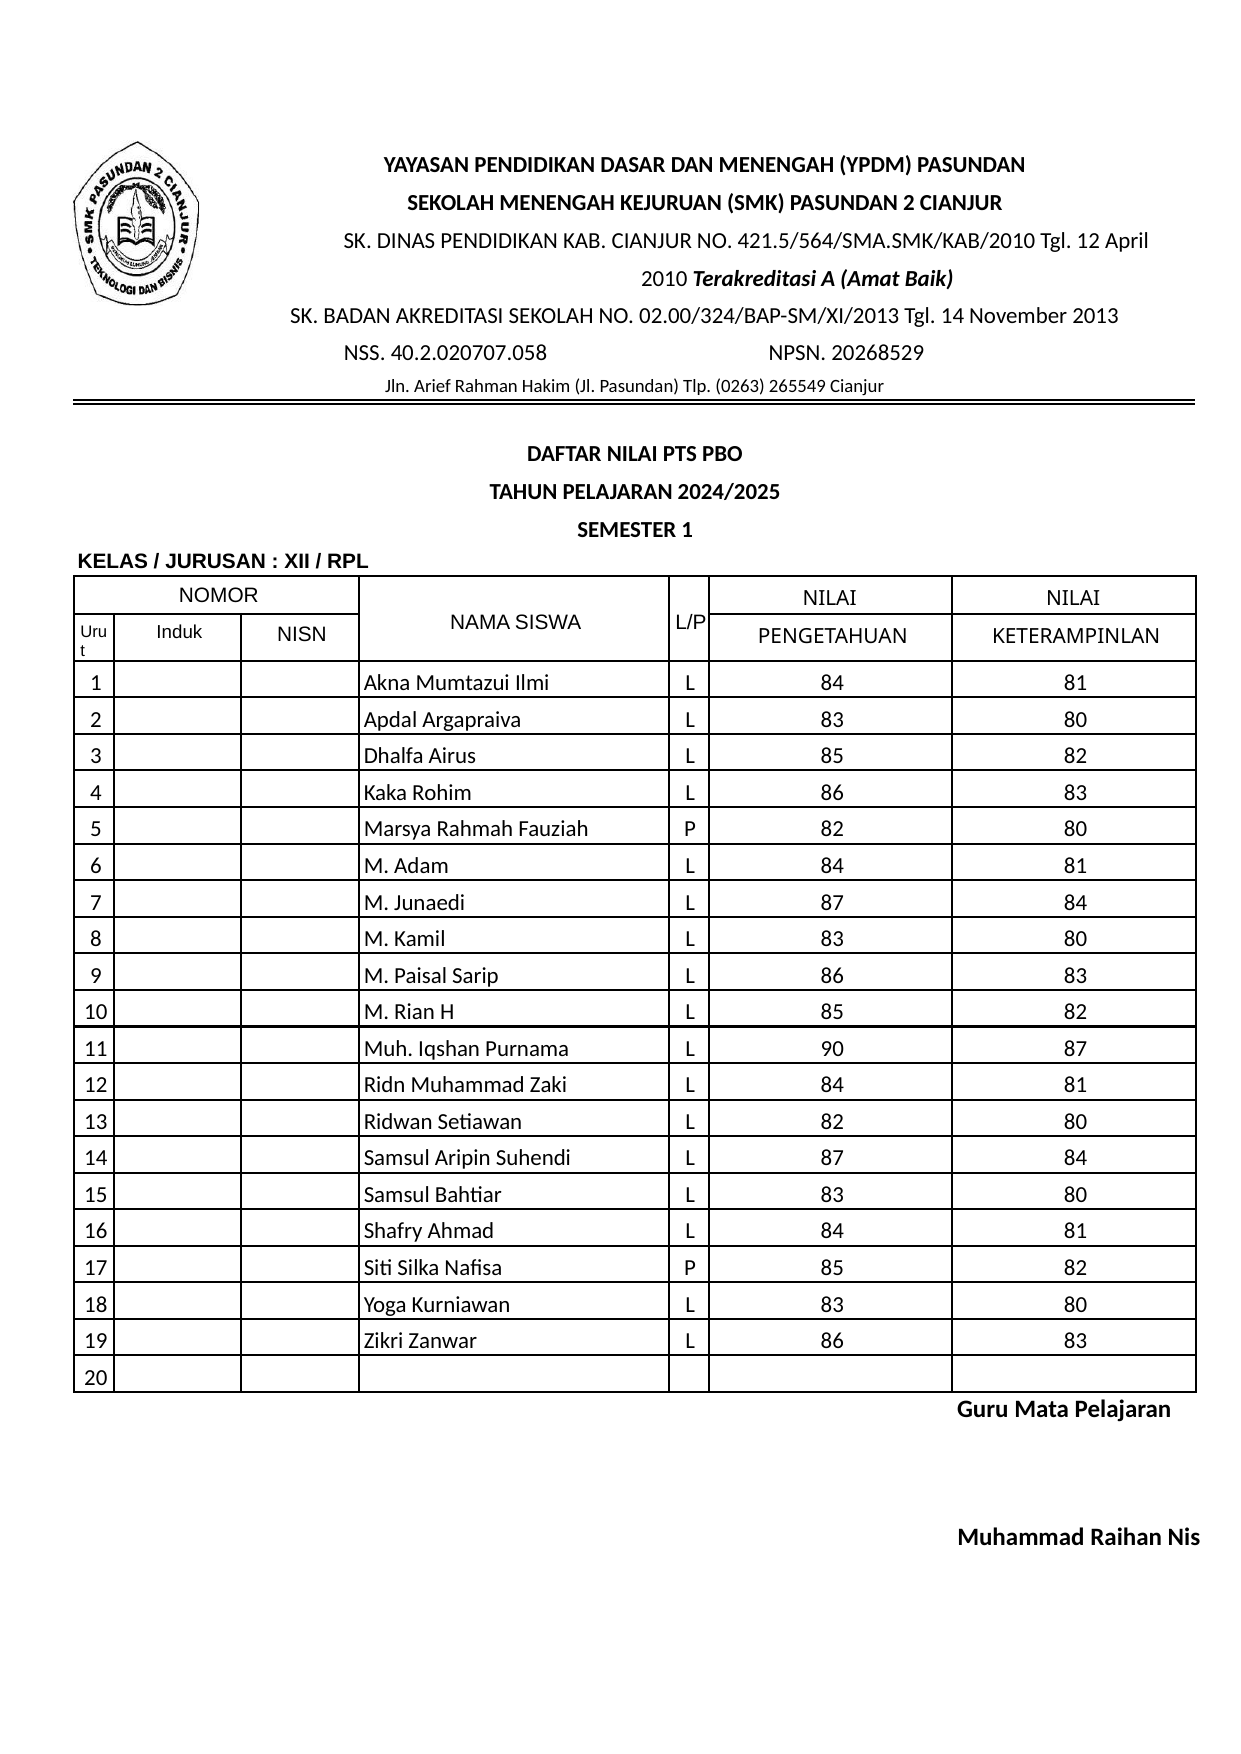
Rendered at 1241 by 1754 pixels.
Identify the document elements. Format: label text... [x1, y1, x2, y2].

table_cell 87 [710, 881, 951, 916]
table_cell 1 [75, 662, 113, 696]
table_cell 14 [75, 1137, 113, 1172]
table_cell Dhalfa Airus [360, 735, 668, 769]
table_cell L [670, 698, 708, 733]
table_cell 13 [75, 1101, 113, 1135]
table_cell Akna Mumtazui Ilmi [360, 662, 668, 696]
table_cell Ridn Muhammad Zaki [360, 1064, 668, 1098]
table_cell [115, 735, 240, 769]
table_cell L [670, 918, 708, 952]
table_cell 80 [953, 1283, 1195, 1318]
table_cell L [670, 1137, 708, 1172]
table_cell 86 [710, 771, 951, 806]
table_cell 18 [75, 1283, 113, 1318]
table_cell [115, 1137, 240, 1172]
table_cell [115, 918, 240, 952]
table_cell M. Adam [360, 845, 668, 879]
table_cell 20 [75, 1356, 113, 1391]
table_cell [115, 1210, 240, 1245]
table_cell [115, 662, 240, 696]
table_cell [242, 845, 358, 879]
text SEKOLAH MENENGAH KEJURUAN (SMK) PASUNDAN 2 CIANJUR [200, 188, 1192, 216]
table_cell 82 [710, 808, 951, 842]
table_cell [115, 1028, 240, 1062]
table_cell [115, 845, 240, 879]
table_cell M. Paisal Sarip [360, 954, 668, 989]
table_cell M. Junaedi [360, 881, 668, 916]
table_cell [242, 735, 358, 769]
table_cell 90 [710, 1028, 951, 1062]
table_cell [115, 954, 240, 989]
table_cell 7 [75, 881, 113, 916]
table_cell 83 [710, 1283, 951, 1318]
table_cell 84 [710, 845, 951, 879]
table_cell [242, 771, 358, 806]
table_cell 85 [710, 1247, 951, 1281]
table_cell 80 [953, 698, 1195, 733]
text SK. DINAS PENDIDIKAN KAB. CIANJUR NO. 421.5/564/SMA.SMK/KAB/2010 Tgl. 12 April 2010 Terakreditasi A (Amat Baik) [203, 226, 1192, 292]
table_cell L [670, 1174, 708, 1208]
table_cell 82 [953, 1247, 1195, 1281]
table_cell [953, 1356, 1195, 1391]
table_cell [115, 991, 240, 1025]
table_cell 80 [953, 808, 1195, 842]
table_cell 5 [75, 808, 113, 842]
table_cell 83 [710, 698, 951, 733]
table_cell KETERAMPINLAN [953, 615, 1195, 660]
text TAHUN PELAJARAN 2024/2025 [77, 477, 1192, 505]
table_cell 83 [710, 1174, 951, 1208]
text KELAS / JURUSAN : XII / RPL [77, 549, 1198, 573]
text SEMESTER 1 [77, 515, 1192, 543]
table_cell 16 [75, 1210, 113, 1245]
table_cell 84 [710, 1064, 951, 1098]
table_cell Muh. Iqshan Purnama [360, 1028, 668, 1062]
table_cell 84 [710, 662, 951, 696]
table_cell Siti Silka Nafisa [360, 1247, 668, 1281]
table_cell [242, 662, 358, 696]
table_cell 17 [75, 1247, 113, 1281]
text SK. BADAN AKREDITASI SEKOLAH NO. 02.00/324/BAP-SM/XI/2013 Tgl. 14 November 2013 [77, 301, 1192, 329]
table_cell [242, 1320, 358, 1354]
table_cell [242, 991, 358, 1025]
picture [72, 140, 200, 306]
table_cell Induk [115, 615, 240, 660]
table_header NAMA SISWA [360, 577, 668, 660]
table_cell 12 [75, 1064, 113, 1098]
table_cell 81 [953, 845, 1195, 879]
table_cell 87 [710, 1137, 951, 1172]
table_cell 83 [953, 771, 1195, 806]
table_cell 80 [953, 1174, 1195, 1208]
table_cell [360, 1356, 668, 1391]
table_cell 4 [75, 771, 113, 806]
table_cell L [670, 1101, 708, 1135]
table_cell NISN [242, 615, 358, 660]
table_cell [242, 698, 358, 733]
table_cell 83 [710, 918, 951, 952]
table_cell P [670, 1247, 708, 1281]
table_cell 86 [710, 954, 951, 989]
table_cell Shafry Ahmad [360, 1210, 668, 1245]
table_header [75, 577, 113, 613]
table_cell Kaka Rohim [360, 771, 668, 806]
table_cell [115, 771, 240, 806]
text Muhammad Raihan Nis [77, 1521, 1200, 1552]
table_cell Zikri Zanwar [360, 1320, 668, 1354]
table_cell [242, 1137, 358, 1172]
table_cell L [670, 991, 708, 1025]
table_cell [242, 954, 358, 989]
table_cell [115, 1064, 240, 1098]
table_cell 83 [953, 954, 1195, 989]
table_cell [115, 698, 240, 733]
text Jln. Arief Rahman Hakim (Jl. Pasundan) Tlp. (0263) 265549 Cianjur [77, 374, 1192, 397]
table_cell 85 [710, 991, 951, 1025]
table_cell [242, 1101, 358, 1135]
table_cell L [670, 1210, 708, 1245]
table_cell 86 [710, 1320, 951, 1354]
text YAYASAN PENDIDIKAN DASAR DAN MENENGAH (YPDM) PASUNDAN [200, 150, 1192, 178]
table_cell 83 [953, 1320, 1195, 1354]
table_cell [242, 1283, 358, 1318]
table_cell [242, 1247, 358, 1281]
table_cell 85 [710, 735, 951, 769]
table_cell L [670, 1064, 708, 1098]
table_cell [115, 1356, 240, 1391]
table_cell [115, 808, 240, 842]
table_cell [242, 1174, 358, 1208]
table_cell Yoga Kurniawan [360, 1283, 668, 1318]
table_cell M. Kamil [360, 918, 668, 952]
table_cell 2 [75, 698, 113, 733]
table_cell PENGETAHUAN [710, 615, 951, 660]
table_cell 81 [953, 1064, 1195, 1098]
table_cell Samsul Bahtiar [360, 1174, 668, 1208]
table_cell [115, 1320, 240, 1354]
table_cell [115, 881, 240, 916]
table_cell 84 [953, 881, 1195, 916]
table_cell 8 [75, 918, 113, 952]
table_cell L [670, 881, 708, 916]
table_cell [242, 1356, 358, 1391]
table_cell Samsul Aripin Suhendi [360, 1137, 668, 1172]
table_cell 3 [75, 735, 113, 769]
table_cell [242, 1210, 358, 1245]
table_cell [710, 1356, 951, 1391]
table_cell P [670, 808, 708, 842]
text DAFTAR NILAI PTS PBO [77, 439, 1192, 467]
table_cell 6 [75, 845, 113, 879]
table_cell [242, 1064, 358, 1098]
table_cell 84 [710, 1210, 951, 1245]
table_cell Ridwan Setiawan [360, 1101, 668, 1135]
table_cell 9 [75, 954, 113, 989]
table_cell [242, 918, 358, 952]
table_cell [115, 1174, 240, 1208]
table_cell 84 [953, 1137, 1195, 1172]
table_cell L [670, 1283, 708, 1318]
table_cell 80 [953, 1101, 1195, 1135]
table_cell 11 [75, 1028, 113, 1062]
table_cell [115, 1101, 240, 1135]
table_cell [242, 808, 358, 842]
table_cell Marsya Rahmah Fauziah [360, 808, 668, 842]
table_cell 80 [953, 918, 1195, 952]
table_cell 81 [953, 1210, 1195, 1245]
table_header NILAI [710, 577, 951, 613]
table_cell 15 [75, 1174, 113, 1208]
table_cell 82 [710, 1101, 951, 1135]
table_cell L [670, 662, 708, 696]
table_cell L [670, 845, 708, 879]
table_cell 82 [953, 991, 1195, 1025]
table_cell L [670, 771, 708, 806]
table_header NILAI [953, 577, 1195, 613]
table_cell [670, 1356, 708, 1391]
table_cell 10 [75, 991, 113, 1025]
text NSS. 40.2.020707.058 NPSN. 20268529 [77, 338, 1192, 366]
table_cell 19 [75, 1320, 113, 1354]
table_cell [115, 1247, 240, 1281]
table_cell Urut [75, 615, 113, 660]
table_cell L [670, 1028, 708, 1062]
table_cell L [670, 735, 708, 769]
table_header OR [241, 577, 358, 613]
text Guru Mata Pelajaran [77, 1393, 1171, 1423]
table_cell [242, 881, 358, 916]
table_cell 81 [953, 662, 1195, 696]
table_header NOM [114, 577, 241, 613]
table_cell M. Rian H [360, 991, 668, 1025]
table_cell L [670, 1320, 708, 1354]
table_header L/P [670, 577, 708, 660]
table_cell Apdal Argapraiva [360, 698, 668, 733]
table_cell 87 [953, 1028, 1195, 1062]
table_cell [242, 1028, 358, 1062]
table_cell L [670, 954, 708, 989]
table_cell [115, 1283, 240, 1318]
table_cell 82 [953, 735, 1195, 769]
